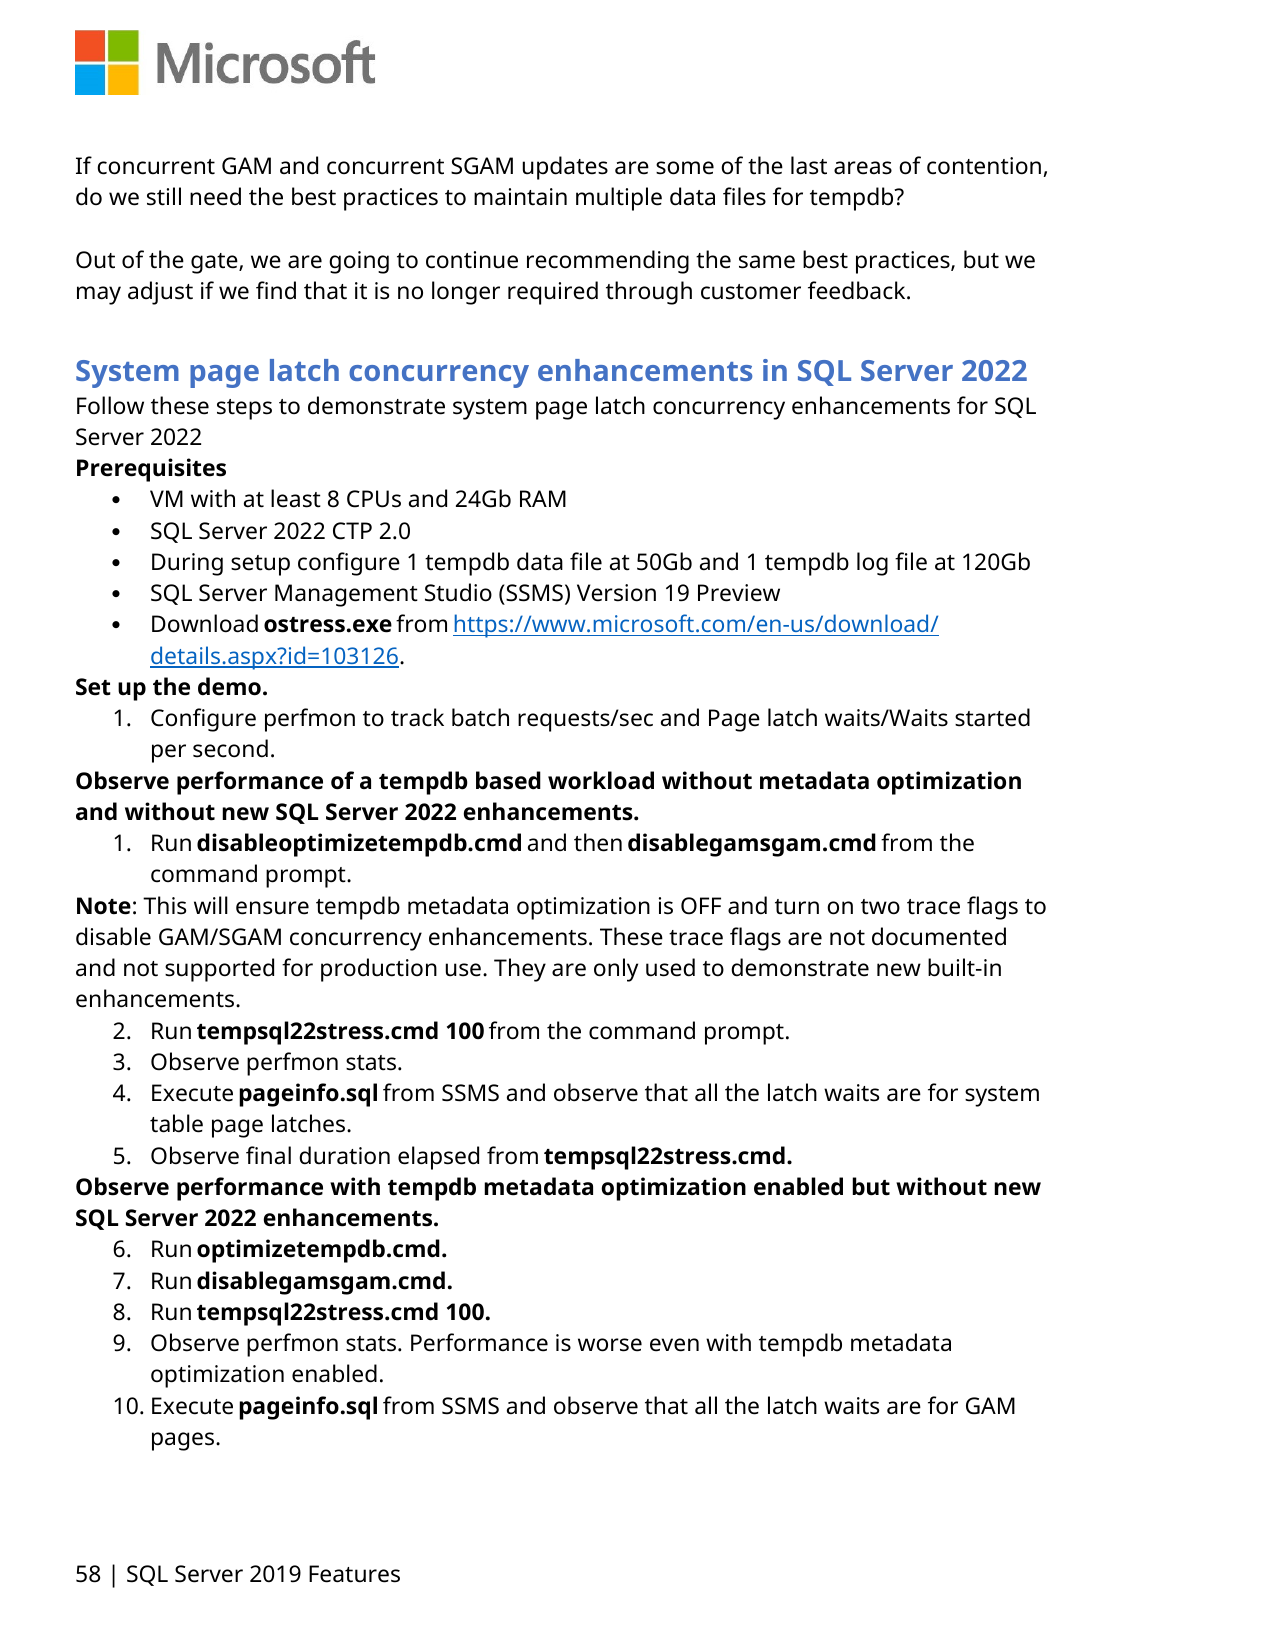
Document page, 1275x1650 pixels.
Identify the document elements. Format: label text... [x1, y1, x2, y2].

text Set up the demo. [75, 671, 1050, 702]
list Execute pageinfo.sql from SSMS and observe that all the latch waits are for GAM pages. [112, 1390, 1050, 1452]
text Out of the gate, we are going to continue recommending the same best practices, but we may adjust if we find that it is no longer required through customer feedback. [75, 244, 1050, 306]
list SQL Server Management Studio (SSMS) Version 19 Preview [112, 577, 1050, 608]
text Prerequisites [75, 452, 1050, 483]
text If concurrent GAM and concurrent SGAM updates are some of the last areas of contention, do we still need the best practices to maintain multiple data files for tempdb? [75, 150, 1050, 212]
list Run optimizetempdb.cmd. [112, 1233, 1050, 1265]
list Observe final duration elapsed from tempsql22stress.cmd. [112, 1140, 1050, 1171]
list Execute pageinfo.sql from SSMS and observe that all the latch waits are for system table page latches. [112, 1077, 1050, 1140]
text Observe performance with tempdb metadata optimization enabled but without new SQL Server 2022 enhancements. [75, 1171, 1050, 1233]
list Run disableoptimizetempdb.cmd and then disablegamsgam.cmd from the command prompt. [112, 827, 1050, 890]
list During setup configure 1 tempdb data file at 50Gb and 1 tempdb log file at 120Gb [112, 546, 1050, 577]
list Download ostress.exe from https://www.microsoft.com/en-us/download/details.aspx?id=103126. [112, 608, 1050, 671]
text Note: This will ensure tempdb metadata optimization is OFF and turn on two trace flags to disable GAM/SGAM concurrency enhancements. These trace flags are not documented and not supported for production use. They are only used to demonstrate new built-in enhancements. [75, 890, 1050, 1015]
list Configure perfmon to track batch requests/sec and Page latch waits/Waits started per second. [112, 702, 1050, 765]
picture [75, 30, 375, 95]
list Observe perfmon stats. [112, 1046, 1050, 1077]
list Run disablegamsgam.cmd. [112, 1265, 1050, 1296]
list VM with at least 8 CPUs and 24Gb RAM [112, 483, 1050, 515]
list Run tempsql22stress.cmd 100. [112, 1296, 1050, 1327]
list Run tempsql22stress.cmd 100 from the command prompt. [112, 1015, 1050, 1046]
list SQL Server 2022 CTP 2.0 [112, 515, 1050, 546]
text Follow these steps to demonstrate system page latch concurrency enhancements for SQL Server 2022 [75, 390, 1050, 452]
text Observe performance of a tempdb based workload without metadata optimization and without new SQL Server 2022 enhancements. [75, 765, 1050, 827]
list Observe perfmon stats. Performance is worse even with tempdb metadata optimization enabled. [112, 1327, 1050, 1390]
subtitle System page latch concurrency enhancements in SQL Server 2022 [75, 350, 1050, 390]
